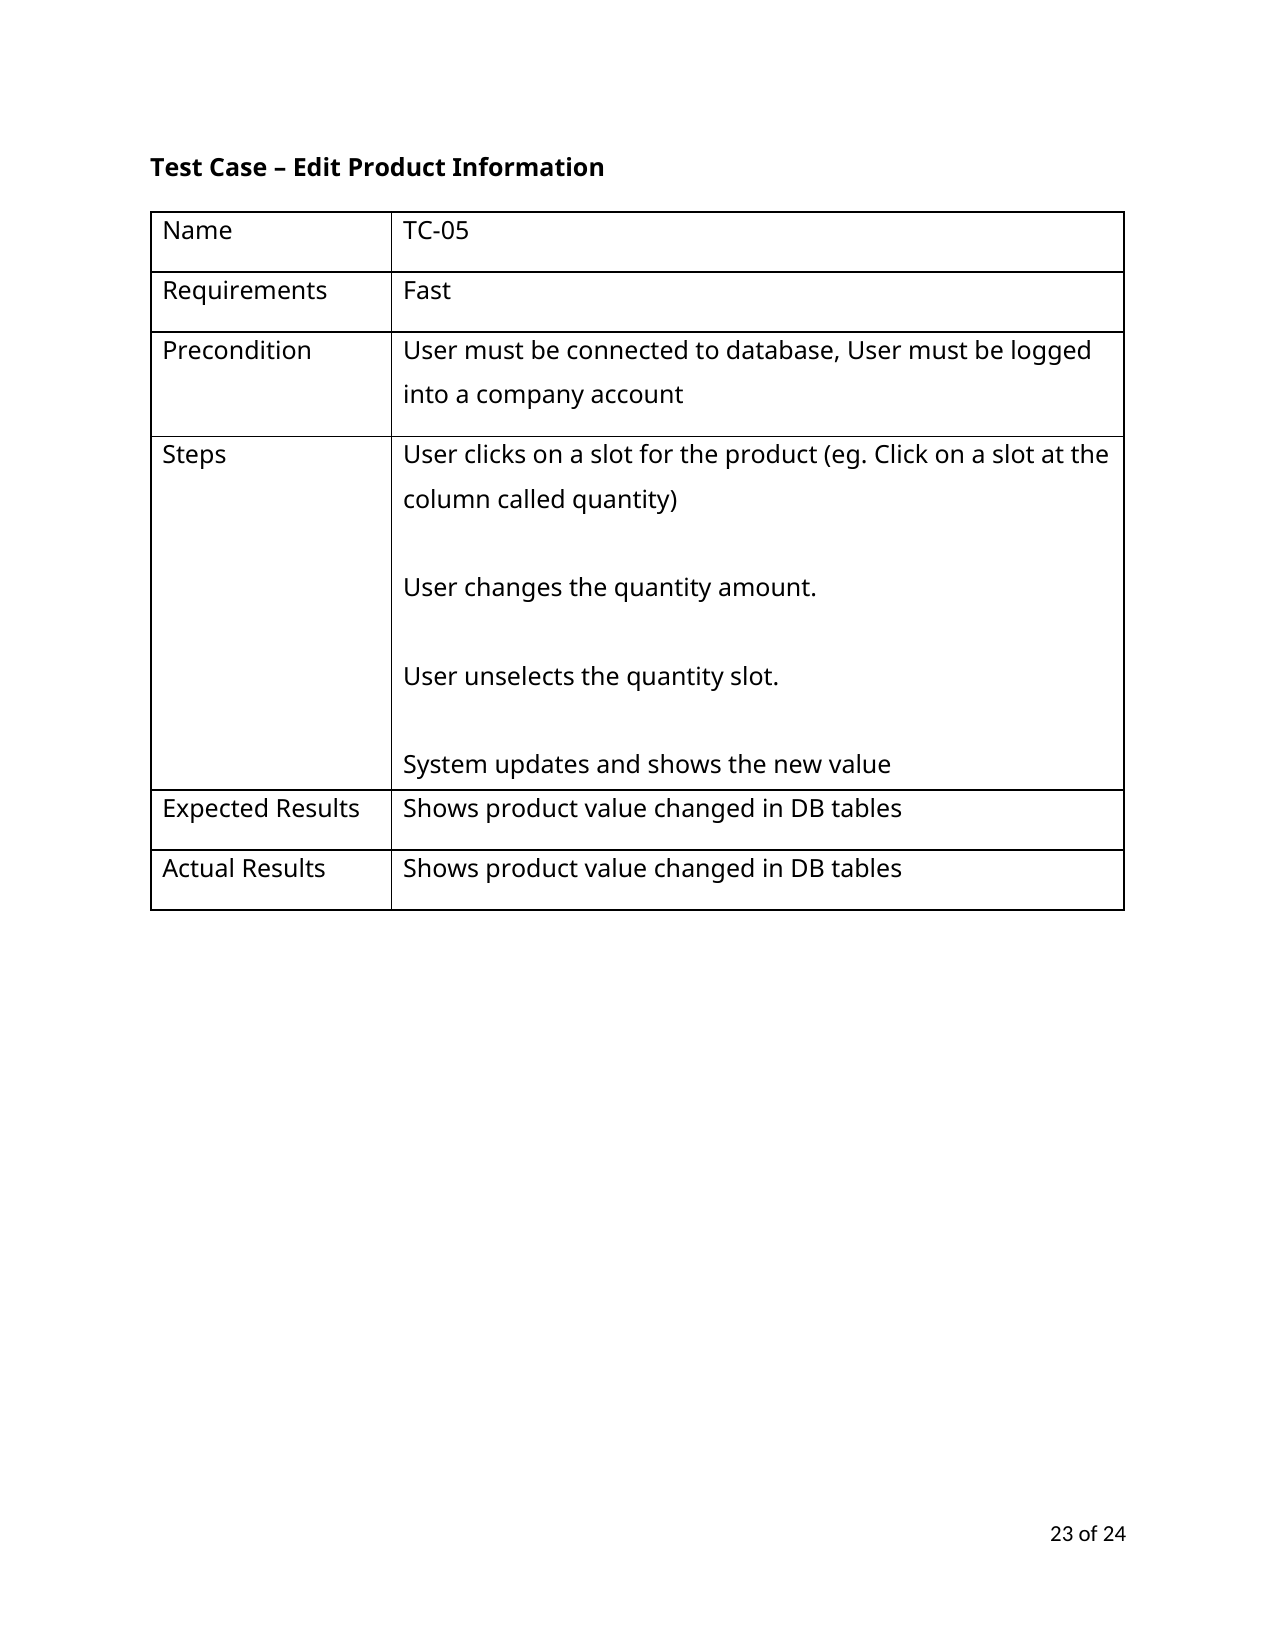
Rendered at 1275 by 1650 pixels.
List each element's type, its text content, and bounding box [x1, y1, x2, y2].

table_cell User clicks on a slot for the product (eg. Click on a slot at the column called quantity) User changes the quantity amount. User unselects the quantity slot. System updates and shows the new value [392, 437, 1123, 789]
table_header Name [152, 213, 391, 271]
table_cell Steps [152, 437, 391, 789]
table_cell Fast [392, 273, 1123, 331]
table_header TC-05 [392, 213, 1123, 271]
text Test Case – Edit Product Information [150, 150, 1125, 184]
table_cell Actual Results [152, 851, 391, 909]
table_cell Requirements [152, 273, 391, 331]
table_cell Precondition [152, 333, 391, 436]
table_cell Shows product value changed in DB tables [392, 791, 1123, 849]
table_cell Shows product value changed in DB tables [392, 851, 1123, 909]
table_cell User must be connected to database, User must be logged into a company account [392, 333, 1123, 436]
table_cell Expected Results [152, 791, 391, 849]
